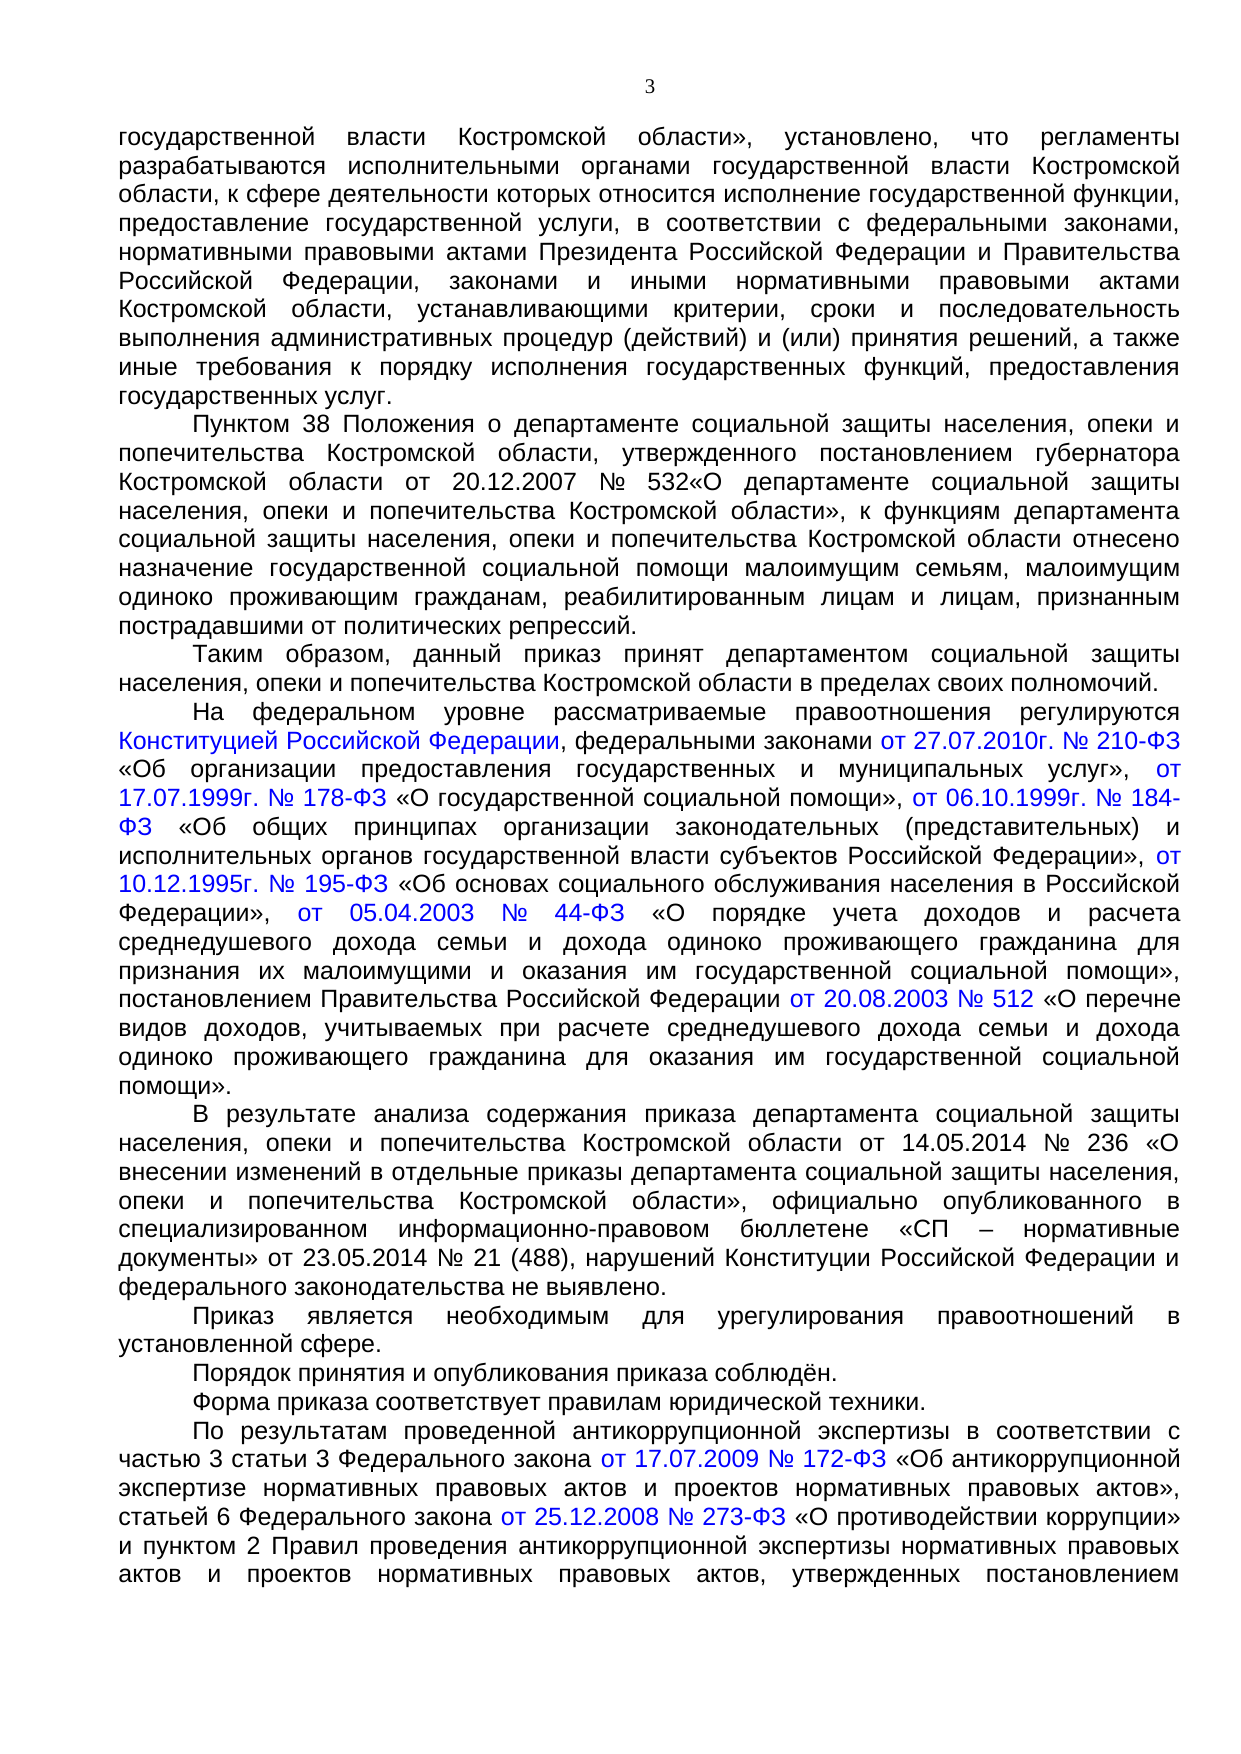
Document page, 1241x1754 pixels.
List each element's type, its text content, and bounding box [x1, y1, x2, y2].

text Приказ является необходимым для урегулирования правоотношений в установленной сфере. [118, 1301, 1181, 1358]
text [118, 122, 1181, 409]
text Пунктом 38 Положения о департаменте социальной защиты населения, опеки и попечительства Костромской области, утвержденного постановлением губернатора Костромской области от 20.12.2007 № 532«О департаменте социальной защиты населения, опеки и попечительства Костромской области», к функциям департамента социальной защиты населения, опеки и попечительства Костромской области отнесено назначение государственной социальной помощи малоимущим семьям, малоимущим одиноко проживающим гражданам, реабилитированным лицам и лицам, признанным пострадавшими от политических репрессий. [118, 409, 1181, 639]
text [118, 1416, 1181, 1588]
text Форма приказа соответствует правилам юридической техники. [118, 1387, 1181, 1416]
text Порядок принятия и опубликования приказа соблюдён. [118, 1358, 1181, 1387]
text На федеральном уровне рассматриваемые правоотношения регулируются Конституцией Российской Федерации, федеральными законами от 27.07.2010г. № 210-ФЗ «Об организации предоставления государственных и муниципальных услуг», от 17.07.1999г. № 178-ФЗ «О государственной социальной помощи», от 06.10.1999г. № 184-ФЗ «Об общих принципах организации законодательных (представительных) и исполнительных органов государственной власти субъектов Российской Федерации», от 10.12.1995г. № 195-ФЗ «Об основах социального обслуживания населения в Российской Федерации», от 05.04.2003 № 44-ФЗ «О порядке учета доходов и расчета среднедушевого дохода семьи и дохода одиноко проживающего гражданина для признания их малоимущими и оказания им государственной социальной помощи», постановлением Правительства Российской Федерации от 20.08.2003 № 512 «О перечне видов доходов, учитываемых при расчете среднедушевого дохода семьи и дохода одиноко проживающего гражданина для оказания им государственной социальной помощи». [118, 697, 1181, 1099]
text В результате анализа содержания приказа департамента социальной защиты населения, опеки и попечительства Костромской области от 14.05.2014 № 236 «О внесении изменений в отдельные приказы департамента социальной защиты населения, опеки и попечительства Костромской области», официально опубликованного в специализированном информационно-правовом бюллетене «СП – нормативные документы» от 23.05.2014 № 21 (488), нарушений Конституции Российской Федерации и федерального законодательства не выявлено. [118, 1099, 1181, 1301]
text Таким образом, данный приказ принят департаментом социальной защиты населения, опеки и попечительства Костромской области в пределах своих полномочий. [118, 639, 1181, 697]
